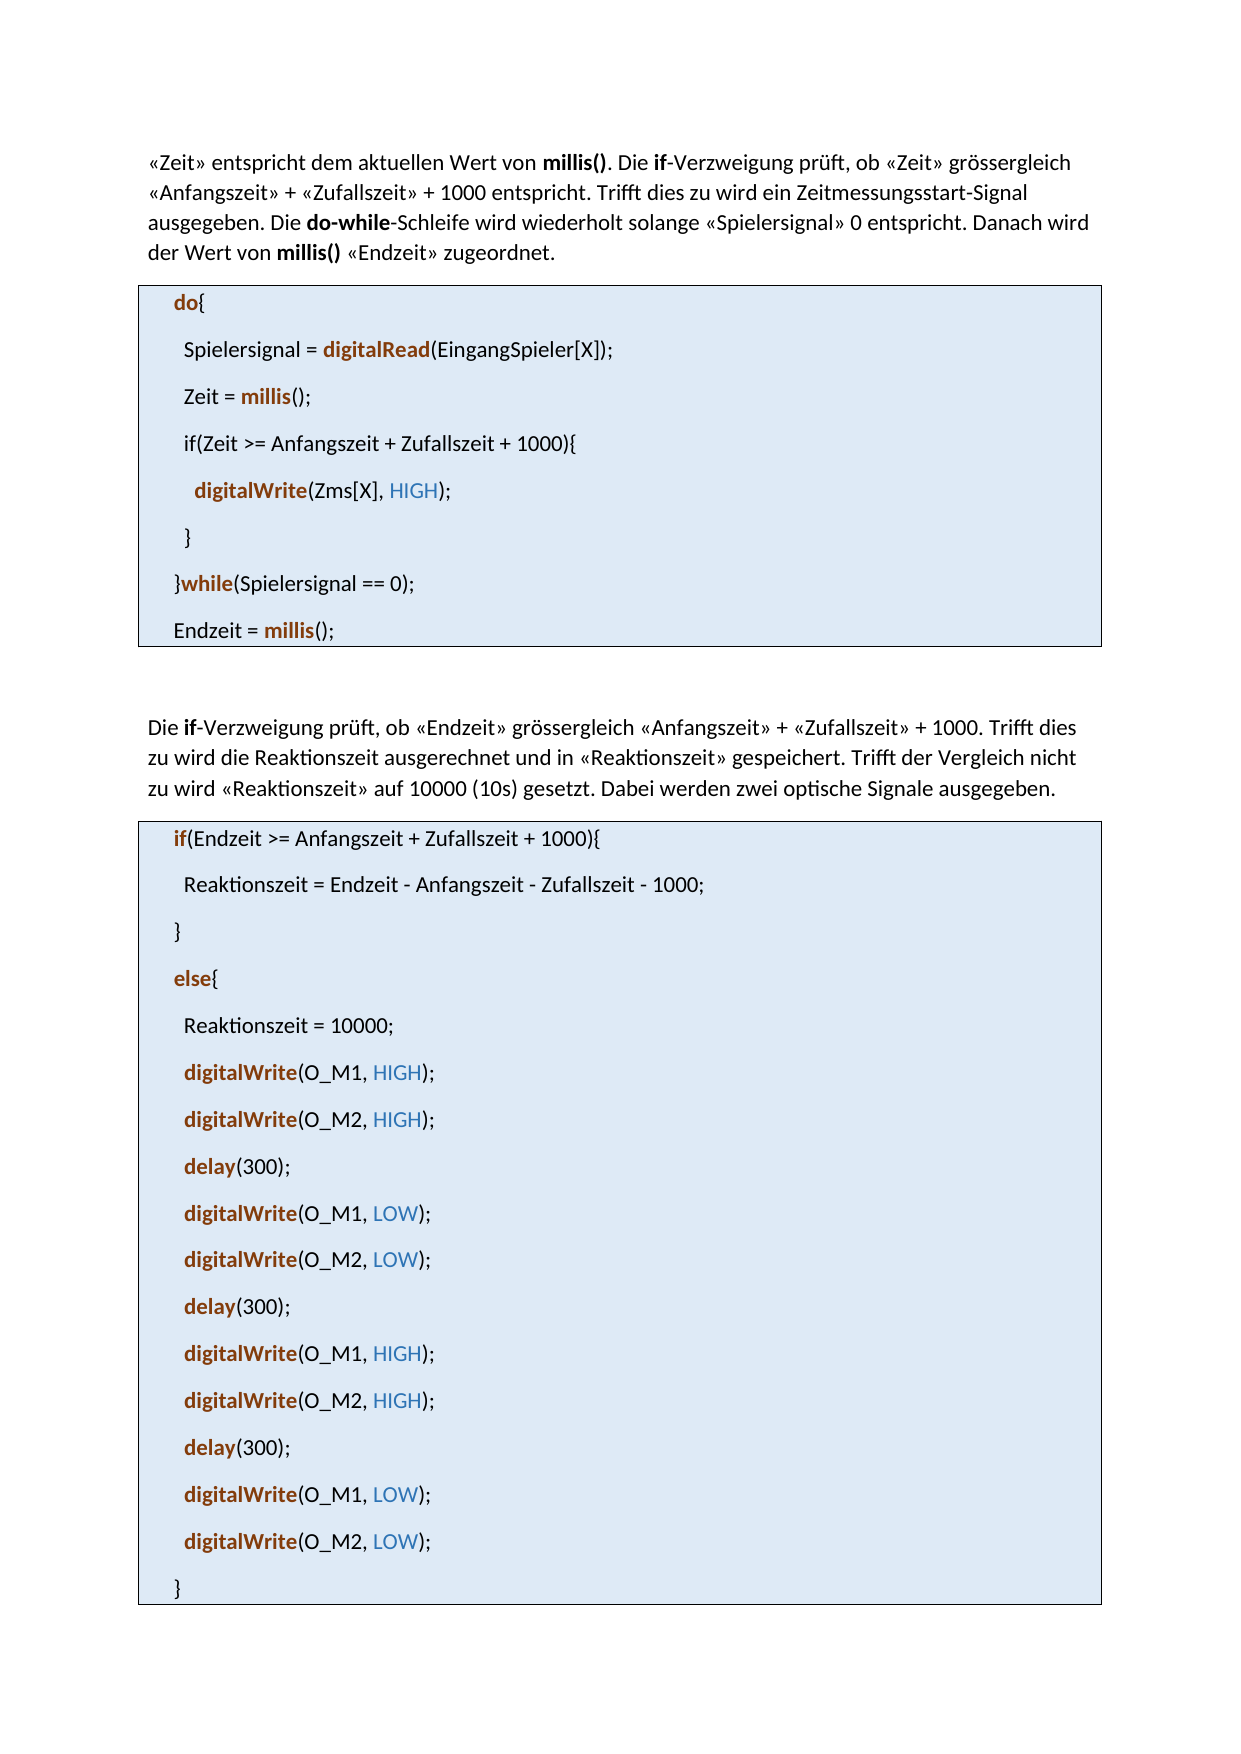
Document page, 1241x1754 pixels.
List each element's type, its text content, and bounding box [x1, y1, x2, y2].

text Endzeit = millis(); [139, 613, 1101, 646]
text digitalWrite(O_M1, HIGH); [139, 1055, 1101, 1086]
text Reaktionszeit = Endzeit - Anfangszeit - Zufallszeit - 1000; [139, 867, 1101, 898]
text Zeit = millis(); [139, 379, 1101, 410]
text digitalWrite(O_M2, LOW); [139, 1524, 1101, 1555]
text digitalWrite(O_M2, HIGH); [139, 1102, 1101, 1133]
text delay(300); [139, 1149, 1101, 1180]
text delay(300); [139, 1289, 1101, 1320]
text digitalWrite(O_M1, LOW); [139, 1477, 1101, 1508]
text if(Zeit >= Anfangszeit + Zufallszeit + 1000){ [139, 426, 1101, 457]
text } [139, 914, 1101, 945]
text delay(300); [139, 1430, 1101, 1461]
text }while(Spielersignal == 0); [139, 566, 1101, 597]
text do{ [139, 286, 1101, 316]
text digitalWrite(O_M2, HIGH); [139, 1383, 1101, 1414]
text digitalWrite(O_M1, HIGH); [139, 1336, 1101, 1367]
text else{ [139, 961, 1101, 992]
text if(Endzeit >= Anfangszeit + Zufallszeit + 1000){ [139, 822, 1101, 852]
text Die if-Verzweigung prüft, ob «Endzeit» grössergleich «Anfangszeit» + «Zufallszeit» + 1000. Trifft dies zu wird die Reaktionszeit ausgerechnet und in «Reaktionszeit» gespeichert. Trifft der Vergleich nicht zu wird «Reaktionszeit» auf 10000 (10s) gesetzt. Dabei werden zwei optische Signale ausgegeben. [148, 713, 1093, 802]
text digitalWrite(Zms[X], HIGH); [139, 473, 1101, 504]
text digitalWrite(O_M1, LOW); [139, 1196, 1101, 1227]
text «Zeit» entspricht dem aktuellen Wert von millis(). Die if-Verzweigung prüft, ob «Zeit» grössergleich «Anfangszeit» + «Zufallszeit» + 1000 entspricht. Trifft dies zu wird ein Zeitmessungsstart-Signal ausgegeben. Die do-while-Schleife wird wiederholt solange «Spielersignal» 0 entspricht. Danach wird der Wert von millis() «Endzeit» zugeordnet. [148, 148, 1093, 266]
text digitalWrite(O_M2, LOW); [139, 1242, 1101, 1273]
text } [139, 1571, 1101, 1604]
text Reaktionszeit = 10000; [139, 1008, 1101, 1039]
text Spielersignal = digitalRead(EingangSpieler[X]); [139, 332, 1101, 363]
text } [139, 519, 1101, 551]
